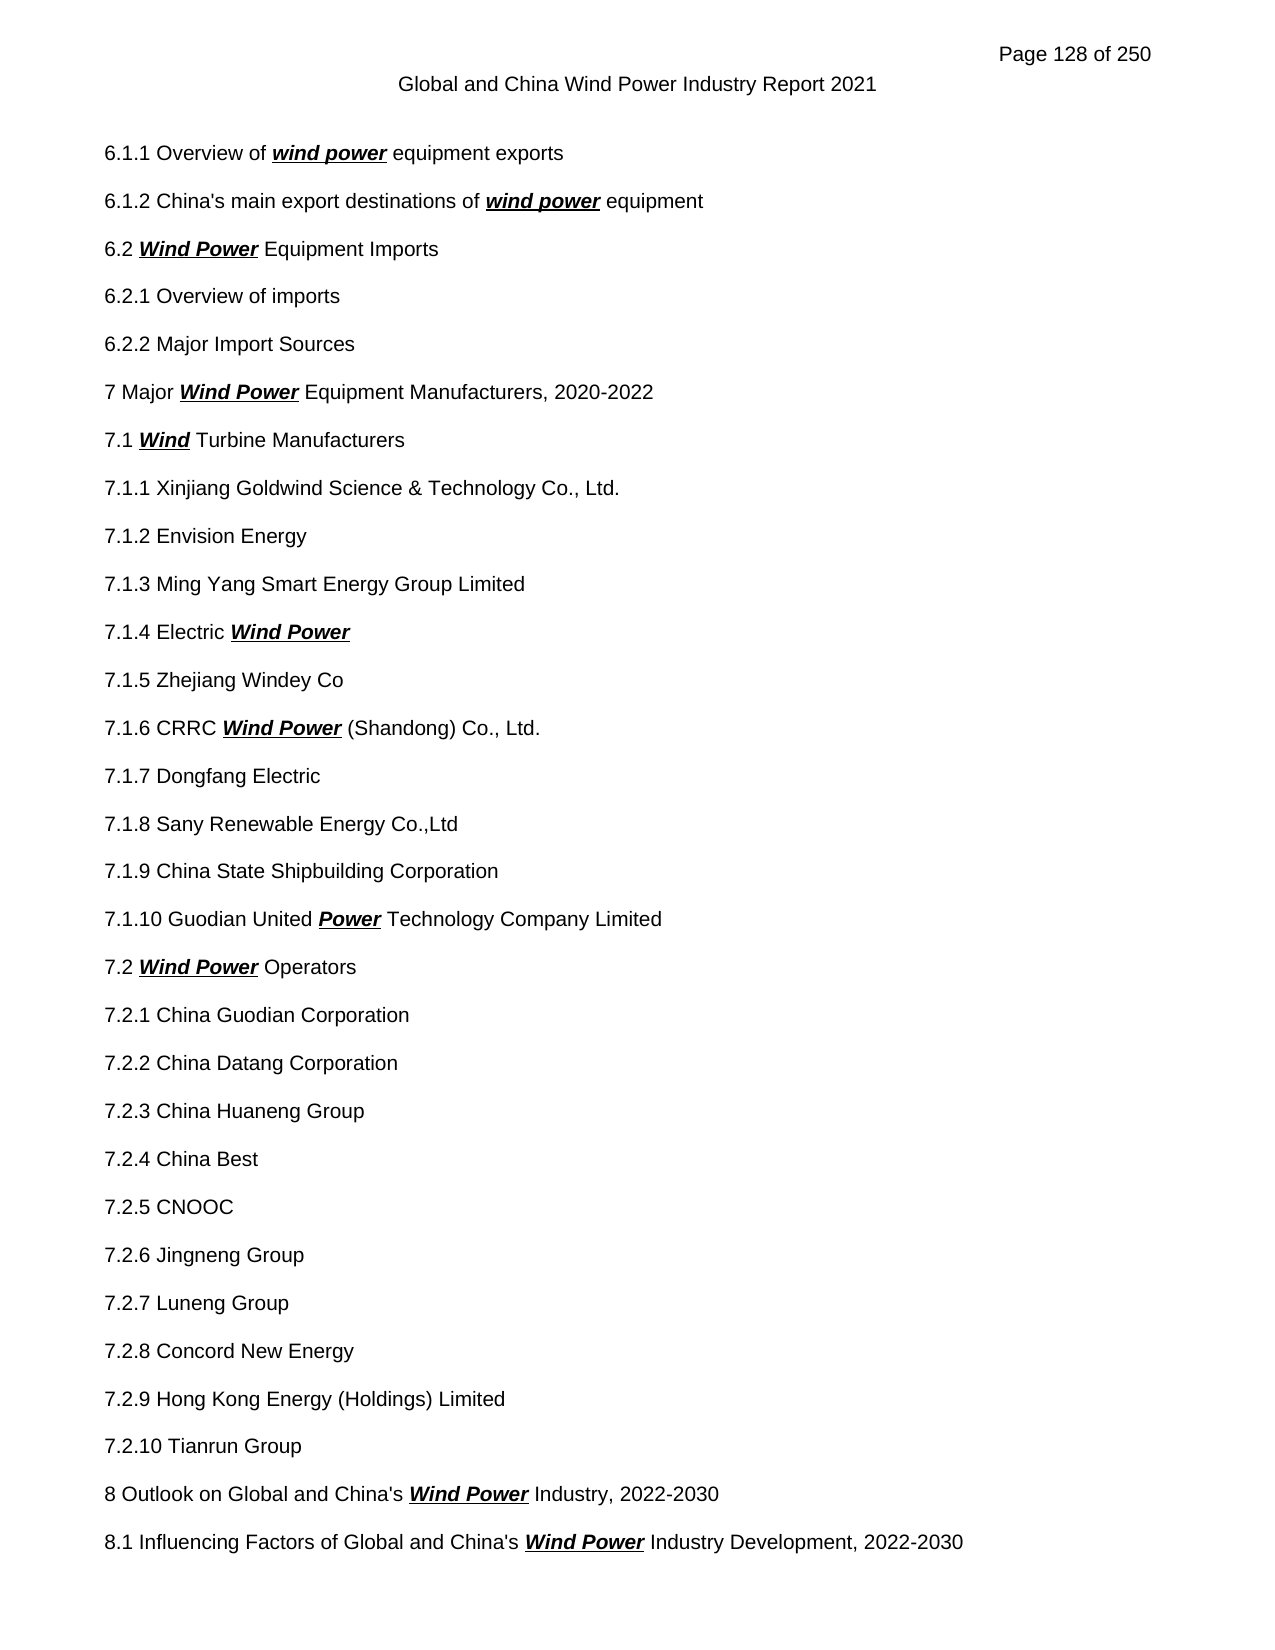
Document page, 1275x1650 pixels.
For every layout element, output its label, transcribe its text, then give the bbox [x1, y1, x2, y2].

text 7.2.7 Luneng Group [104, 1287, 1171, 1314]
text 8.1 Influencing Factors of Global and China's Wind Power Industry Development, 2022-2030 [104, 1527, 1171, 1554]
text 8 Outlook on Global and China's Wind Power Industry, 2022-2030 [104, 1479, 1171, 1506]
text 7.1.4 Electric Wind Power [104, 617, 1171, 644]
text 7.1.6 CRRC Wind Power (Shandong) Co., Ltd. [104, 712, 1171, 739]
text 7.2.5 CNOOC [104, 1192, 1171, 1219]
text 7.1 Wind Turbine Manufacturers [104, 425, 1171, 452]
text 7.2.1 China Guodian Corporation [104, 1000, 1171, 1027]
text 7 Major Wind Power Equipment Manufacturers, 2020-2022 [104, 377, 1171, 404]
text 7.2.10 Tianrun Group [104, 1431, 1171, 1458]
text 6.1.1 Overview of wind power equipment exports [104, 137, 1171, 164]
text 7.1.3 Ming Yang Smart Energy Group Limited [104, 569, 1171, 596]
text 7.2.4 China Best [104, 1144, 1171, 1171]
text 7.1.10 Guodian United Power Technology Company Limited [104, 904, 1171, 931]
text 6.2.1 Overview of imports [104, 281, 1171, 308]
text 7.2.3 China Huaneng Group [104, 1096, 1171, 1123]
text 7.2 Wind Power Operators [104, 952, 1171, 979]
text 7.1.1 Xinjiang Goldwind Science & Technology Co., Ltd. [104, 473, 1171, 500]
text 7.1.9 China State Shipbuilding Corporation [104, 856, 1171, 883]
text 6.2.2 Major Import Sources [104, 329, 1171, 356]
text 7.1.2 Envision Energy [104, 521, 1171, 548]
text 7.2.8 Concord New Energy [104, 1335, 1171, 1362]
text 7.1.5 Zhejiang Windey Co [104, 664, 1171, 692]
text 6.2 Wind Power Equipment Imports [104, 233, 1171, 260]
text 7.1.7 Dongfang Electric [104, 760, 1171, 787]
text 7.2.6 Jingneng Group [104, 1239, 1171, 1267]
text 7.1.8 Sany Renewable Energy Co.,Ltd [104, 808, 1171, 835]
text 7.2.9 Hong Kong Energy (Holdings) Limited [104, 1383, 1171, 1410]
text 7.2.2 China Datang Corporation [104, 1048, 1171, 1075]
text 6.1.2 China's main export destinations of wind power equipment [104, 185, 1171, 212]
